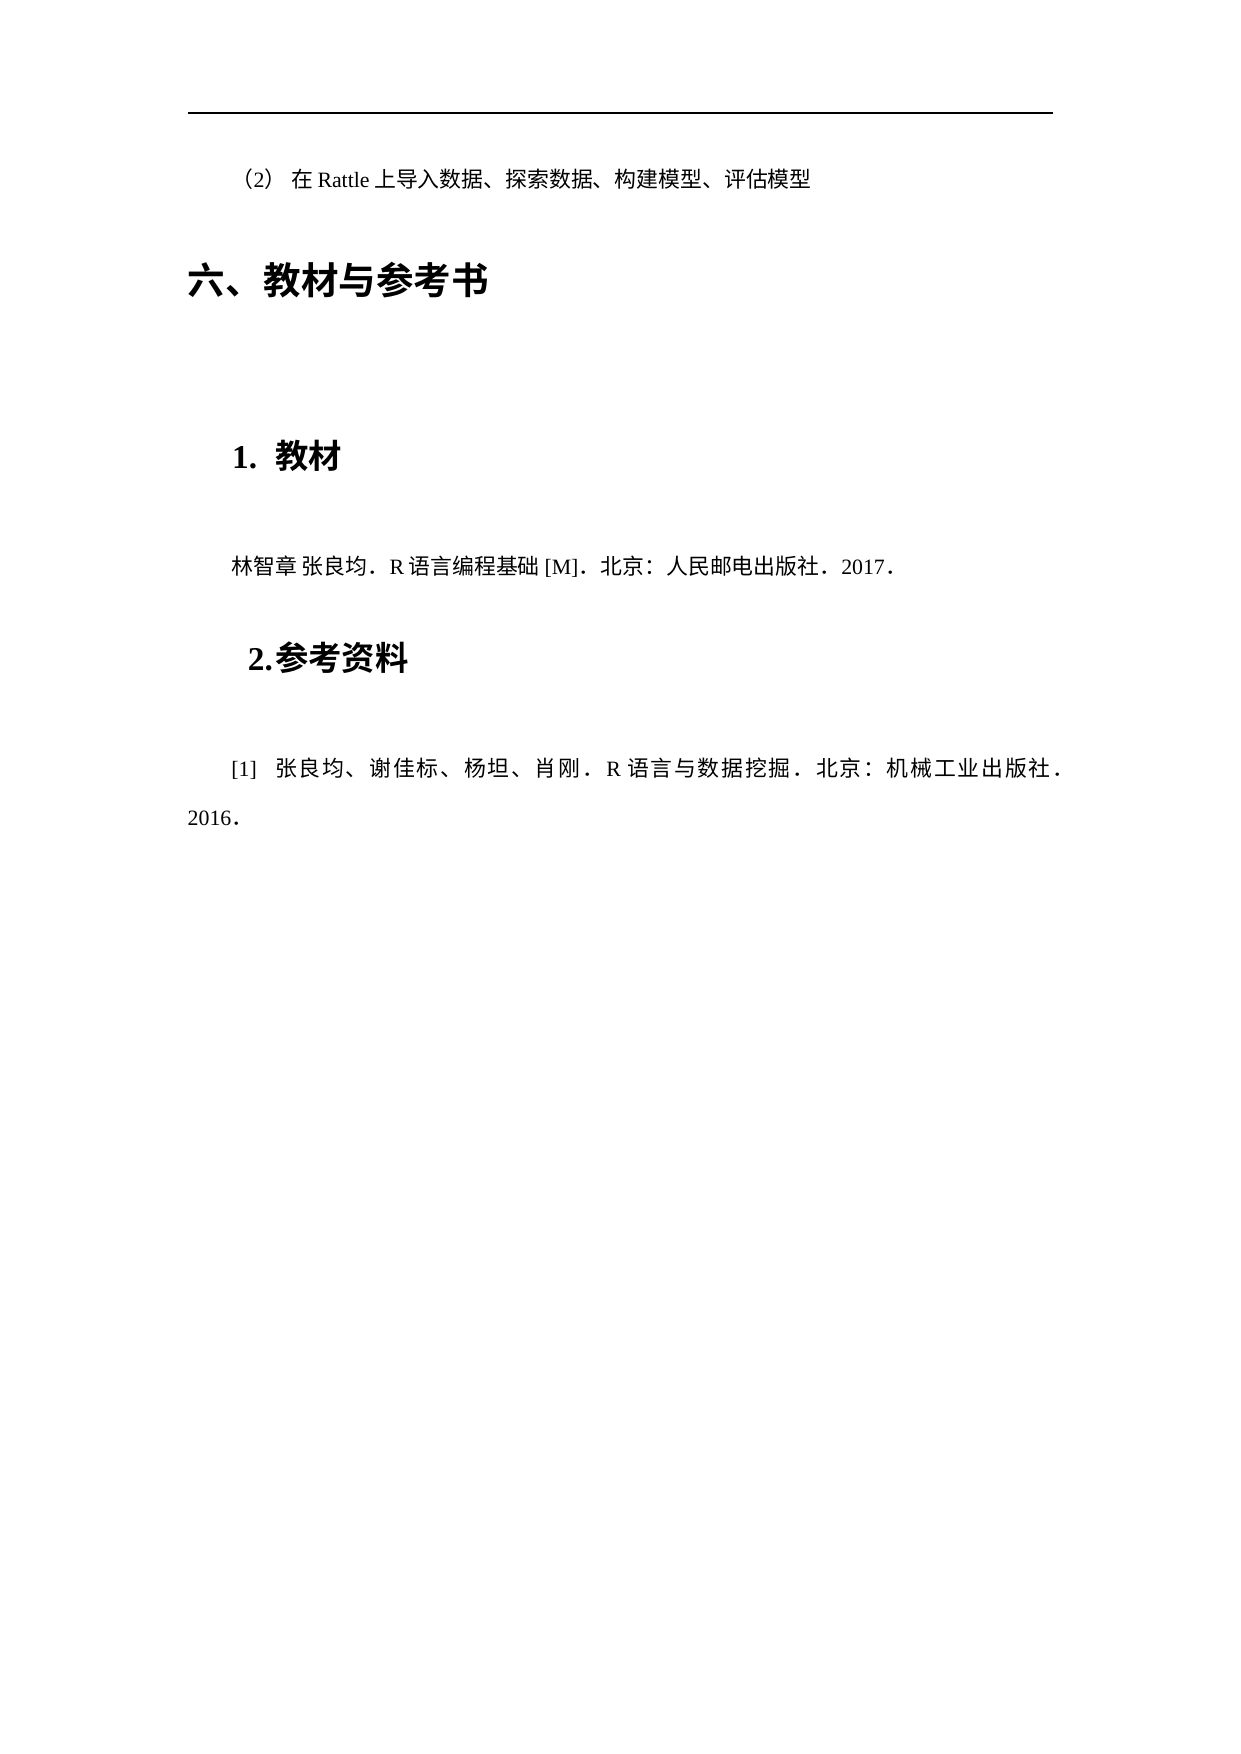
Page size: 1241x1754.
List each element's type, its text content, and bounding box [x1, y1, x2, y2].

subtitle 教材 [232, 421, 1053, 486]
text [1] 张良均、谢佳标、杨坦、肖刚．R语言与数据挖掘．北京：机械工业出版社．2016． [187, 751, 1053, 832]
list 在Rattle上导入数据、探索数据、构建模型、评估模型 [231, 162, 1053, 194]
text 林智章 张良均．R语言编程基础 [M]．北京：人民邮电出版社．2017． [187, 548, 1053, 581]
subtitle 参考资料 [248, 624, 1053, 689]
subtitle 教材与参考书 [187, 246, 1053, 311]
